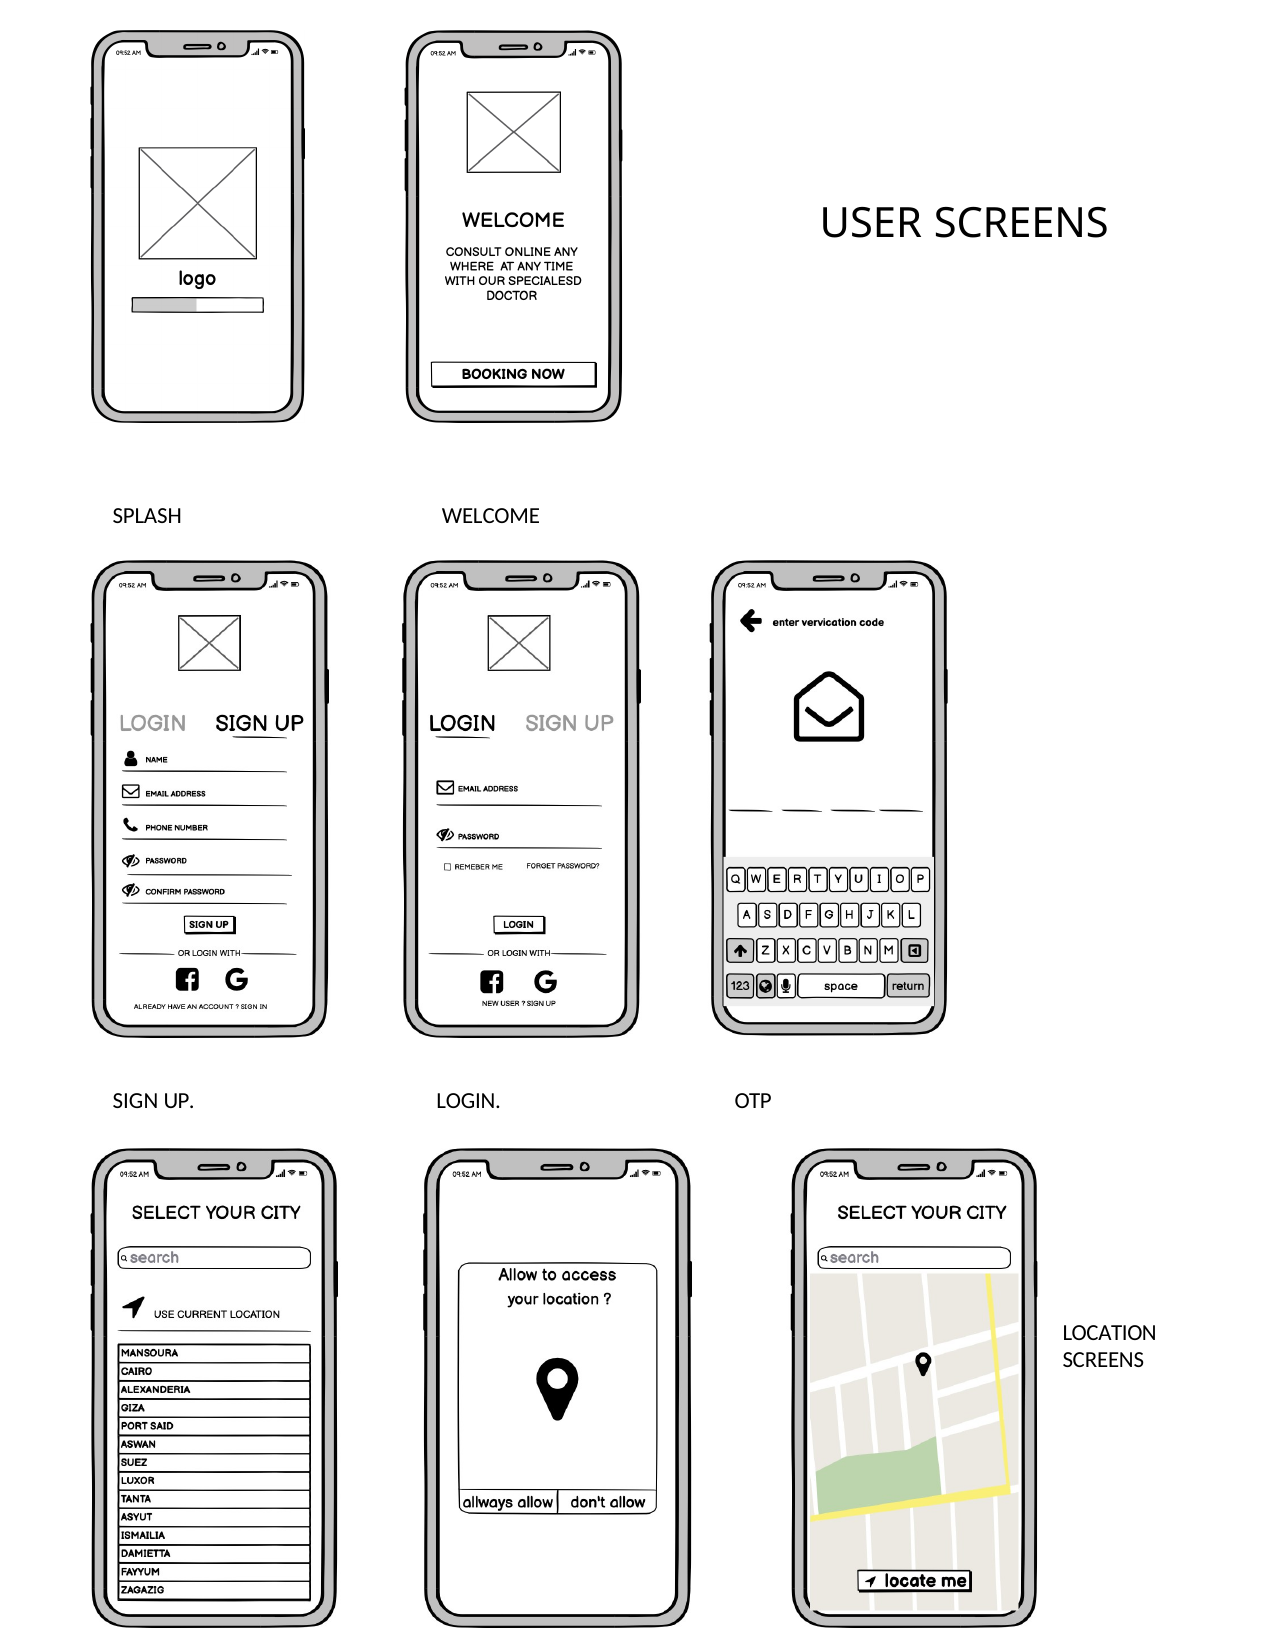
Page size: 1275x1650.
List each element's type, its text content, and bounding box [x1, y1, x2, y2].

picture [90, 30, 305, 423]
picture [90, 560, 948, 1038]
subtitle USER SCREENS [819, 193, 1237, 250]
text SIGN UP. LOGIN. OTP [112, 1086, 1037, 1114]
picture [90, 1148, 1038, 1628]
text LOCATION SCREENS [1062, 1319, 1158, 1373]
picture [404, 30, 623, 423]
text SPLASH WELCOME [112, 501, 1037, 529]
